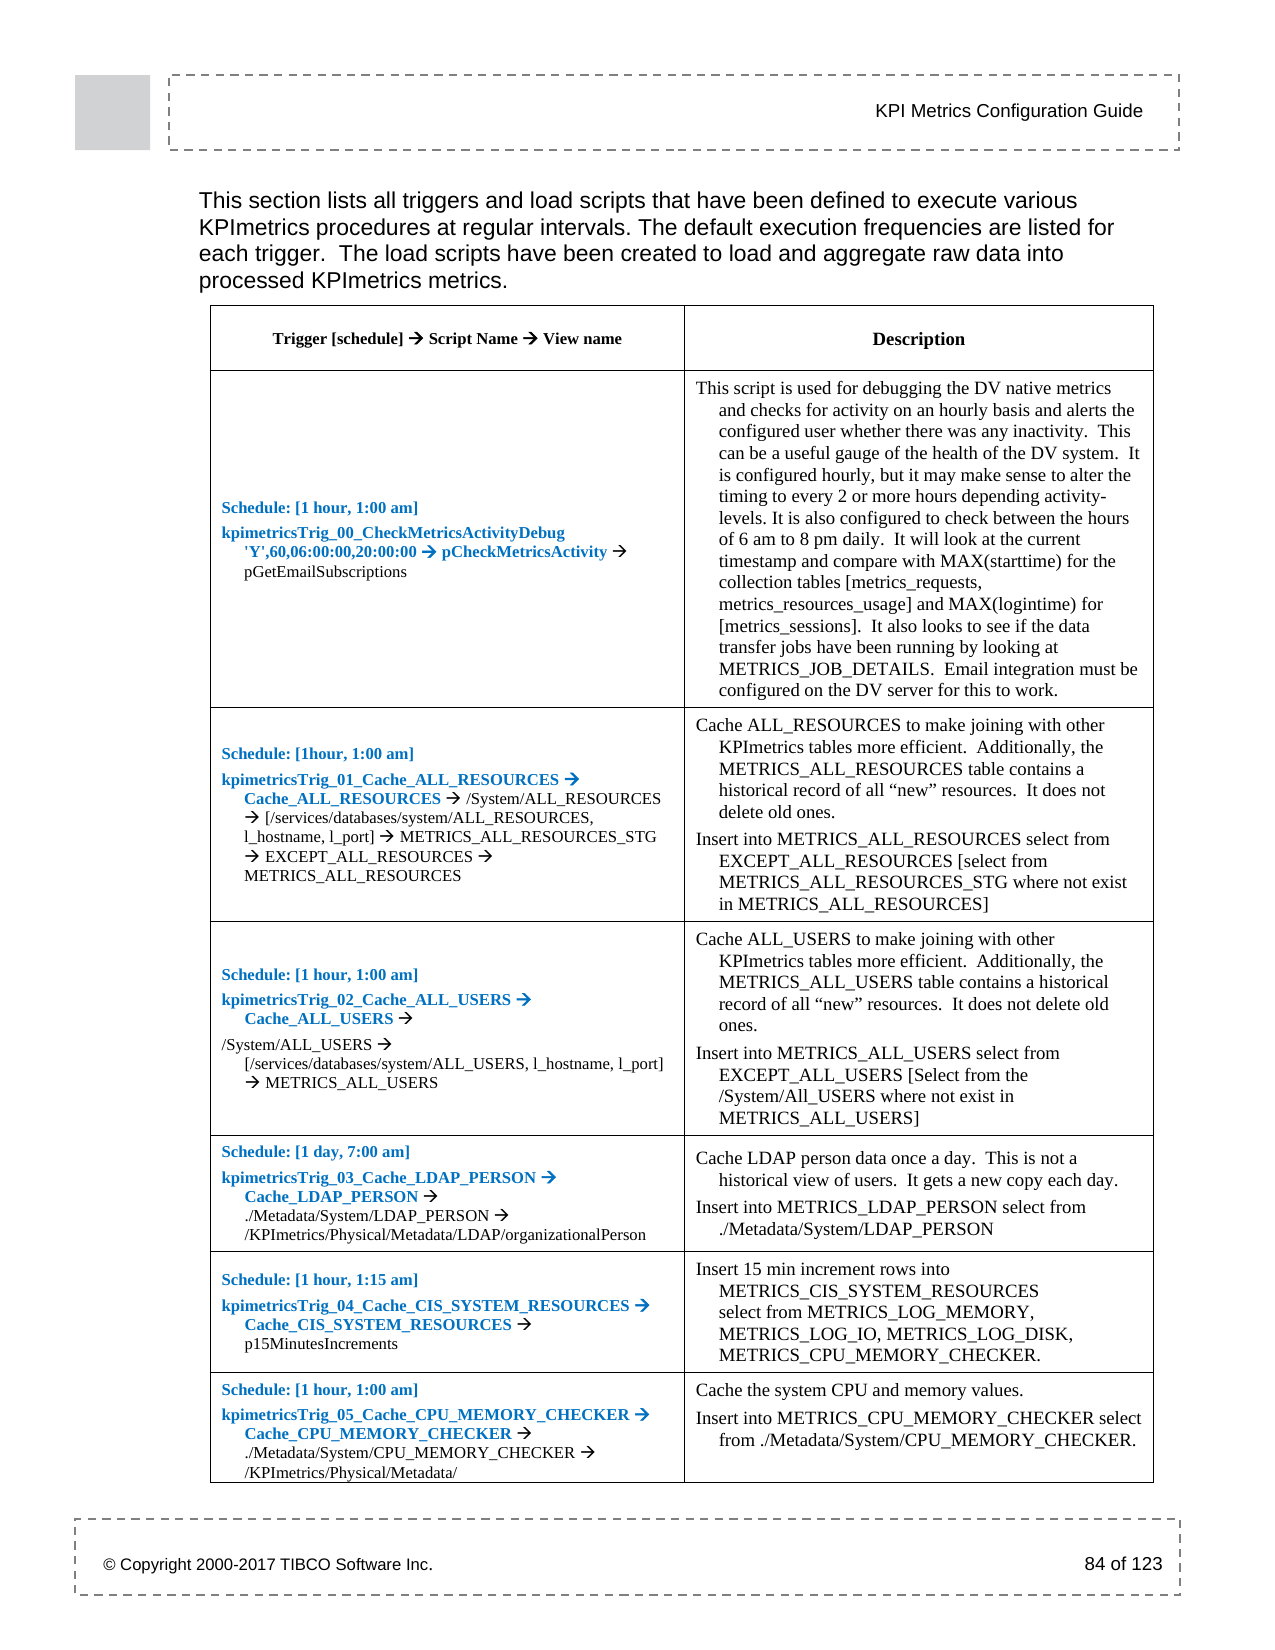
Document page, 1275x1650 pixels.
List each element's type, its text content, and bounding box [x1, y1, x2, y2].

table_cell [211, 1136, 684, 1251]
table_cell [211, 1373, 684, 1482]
text This section lists all triggers and load scripts that have been defined to execute various KPImetrics procedures at regular intervals. The default execution frequencies are listed for each trigger. The load scripts have been created to load and aggregate raw data into processed KPImetrics metrics. [199, 187, 1162, 293]
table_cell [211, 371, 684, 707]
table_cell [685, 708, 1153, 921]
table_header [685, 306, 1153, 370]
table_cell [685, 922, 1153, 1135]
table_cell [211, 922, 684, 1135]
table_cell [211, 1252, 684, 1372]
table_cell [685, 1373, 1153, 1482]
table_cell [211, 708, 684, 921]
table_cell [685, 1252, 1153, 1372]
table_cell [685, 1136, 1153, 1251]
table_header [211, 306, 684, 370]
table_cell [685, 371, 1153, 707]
